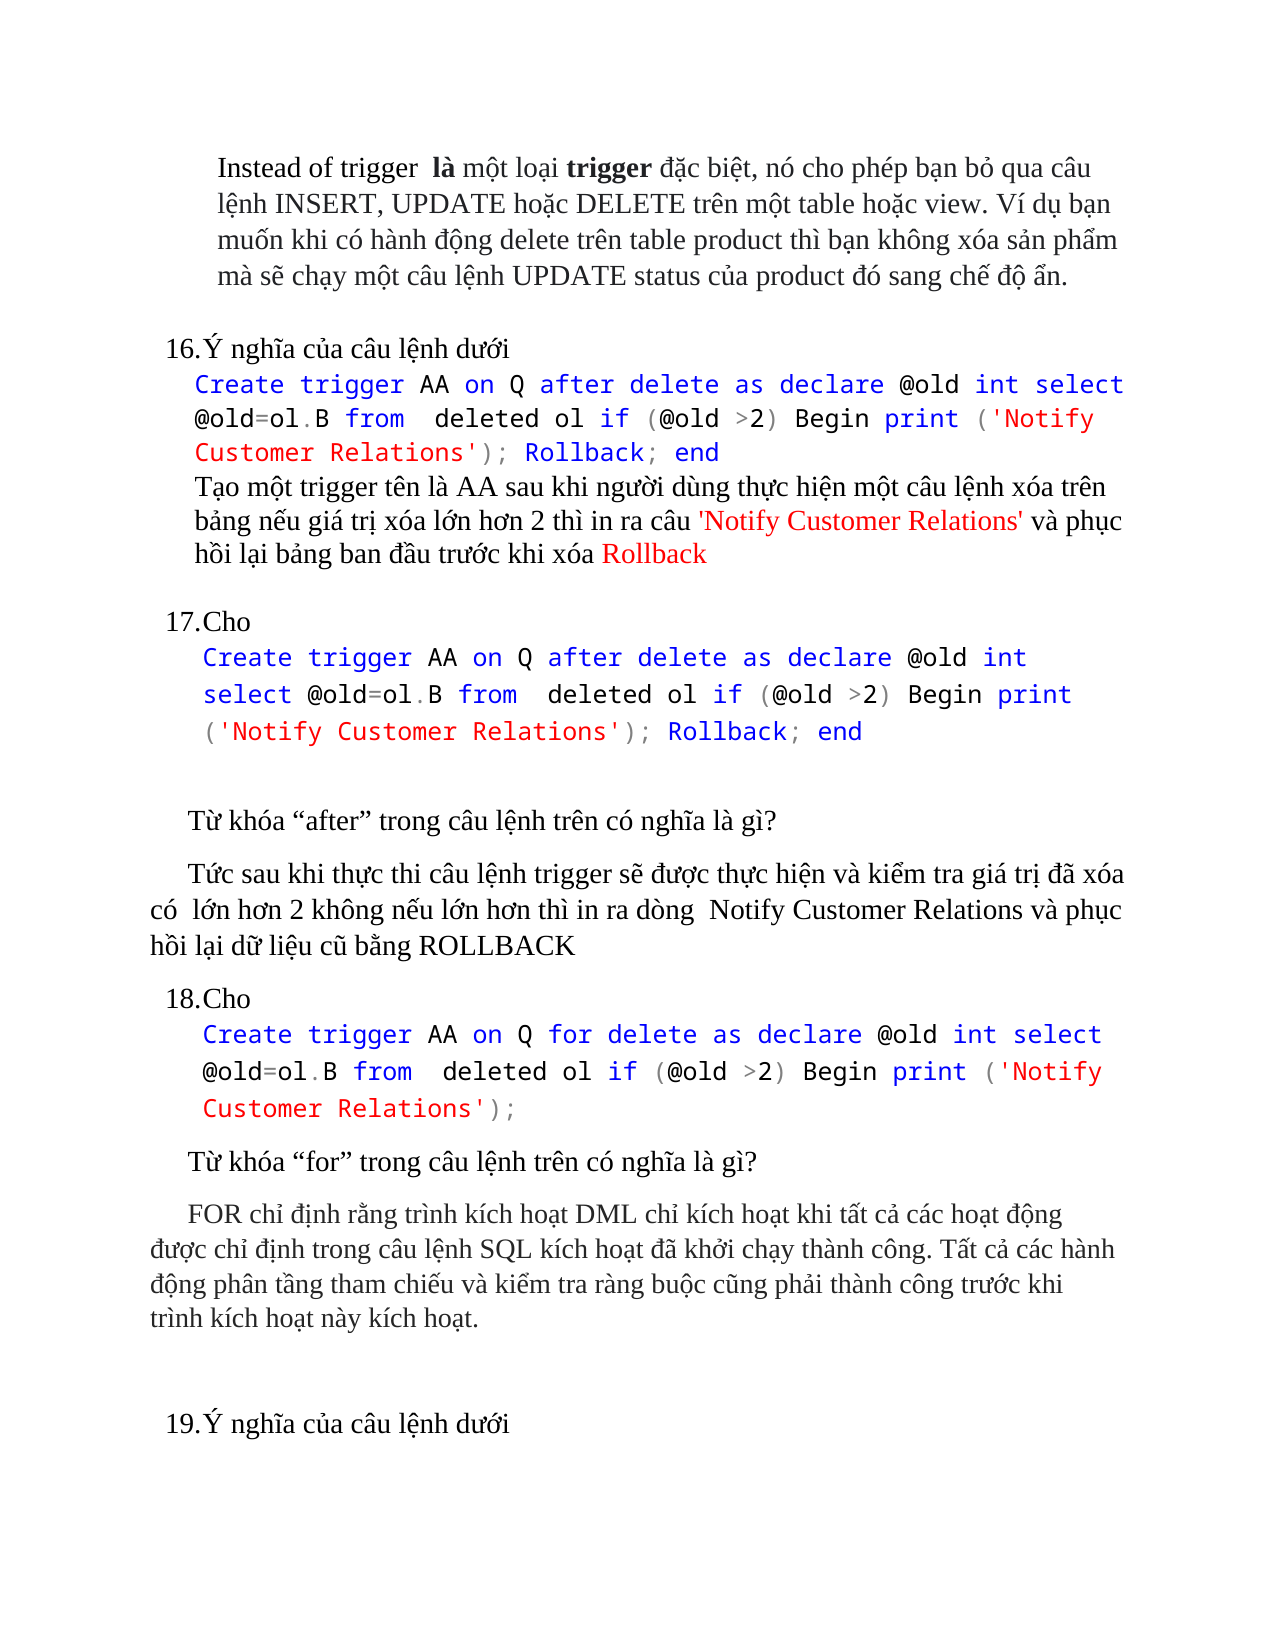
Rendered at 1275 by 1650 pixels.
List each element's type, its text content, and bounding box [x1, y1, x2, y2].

text Tức sau khi thực thi câu lệnh trigger sẽ được thực hiện và kiểm tra giá trị đã xóa có lớn hơn 2 không nếu lớn hơn thì in ra dòng Notify Customer Relations và phục hồi lại dữ liệu cũ bằng ROLLBACK [150, 856, 1125, 962]
list Instead of trigger là một loại trigger đặc biệt, nó cho phép bạn bỏ qua câu lệnh INSERT, UPDATE hoặc DELETE trên một table hoặc view. Ví dụ bạn muốn khi có hành động delete trên table product thì bạn không xóa sản phẩm mà sẽ chạy một câu lệnh UPDATE status của product đó sang chế độ ẩn. [217, 150, 1125, 292]
text Từ khóa “for” trong câu lệnh trên có nghĩa là gì? [150, 1144, 1125, 1178]
list Ý nghĩa của câu lệnh dưới [165, 331, 1125, 364]
text Từ khóa “after” trong câu lệnh trên có nghĩa là gì? [150, 803, 1125, 837]
list Create trigger AA on Q after delete as declare @old int select @old=ol.B from deleted ol if (@old >2) Begin print ('Notify Customer Relations'); Rollback; end [194, 367, 1125, 469]
list Create trigger AA on Q for delete as declare @old int select @old=ol.B from deleted ol if (@old >2) Begin print ('Notify Customer Relations'); [202, 1017, 1125, 1125]
list Create trigger AA on Q after delete as declare @old int select @old=ol.B from deleted ol if (@old >2) Begin print ('Notify Customer Relations'); Rollback; end [202, 640, 1125, 747]
list Cho [165, 981, 1125, 1014]
list Ý nghĩa của câu lệnh dưới [165, 1406, 1125, 1439]
list Cho [165, 604, 1125, 637]
list Tạo một trigger tên là AA sau khi người dùng thực hiện một câu lệnh xóa trên bảng nếu giá trị xóa lớn hơn 2 thì in ra câu 'Notify Customer Relations' và phục hồi lại bảng ban đầu trước khi xóa Rollback [194, 469, 1125, 570]
text FOR chỉ định rằng trình kích hoạt DML chỉ kích hoạt khi tất cả các hoạt động được chỉ định trong câu lệnh SQL kích hoạt đã khởi chạy thành công. Tất cả các hành động phân tầng tham chiếu và kiểm tra ràng buộc cũng phải thành công trước khi trình kích hoạt này kích hoạt. [150, 1197, 1125, 1334]
